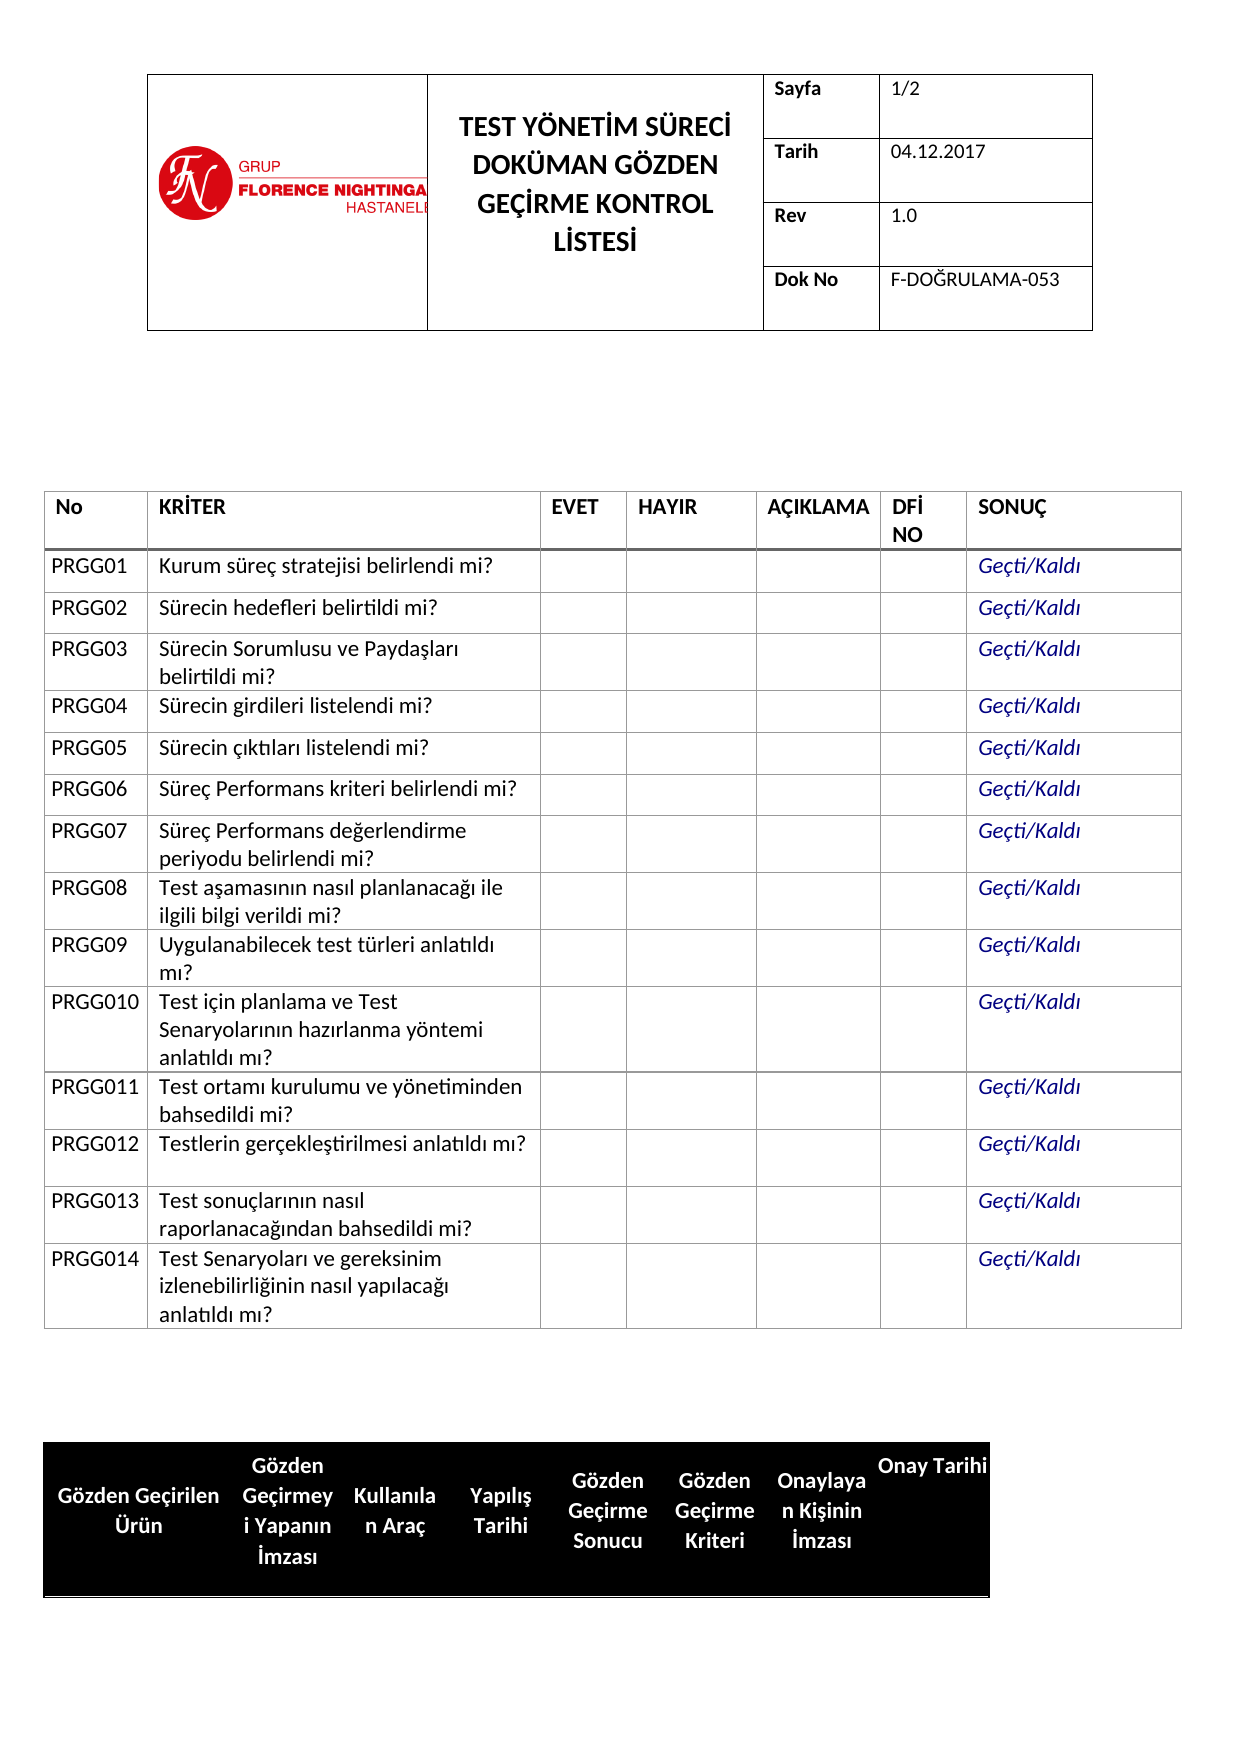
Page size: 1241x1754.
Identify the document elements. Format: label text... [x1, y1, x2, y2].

table_cell [757, 775, 880, 815]
table_cell [881, 691, 966, 732]
table_cell [541, 691, 626, 732]
table_cell [757, 691, 880, 732]
table_cell [757, 1130, 880, 1186]
table_cell Test için planlama ve Test Senaryolarının hazırlanma yöntemi anlatıldı mı? [148, 987, 540, 1071]
table_cell Geçti/Kaldı [967, 634, 1181, 690]
table_cell [45, 1244, 147, 1328]
table_header Gözden Geçirme Kriteri [663, 1443, 767, 1596]
table_cell Geçti/Kaldı [967, 1130, 1181, 1186]
table_header No [45, 492, 147, 548]
table_cell [881, 775, 966, 815]
table_cell [627, 733, 756, 773]
table_cell [881, 634, 966, 690]
table_cell Geçti/Kaldı [967, 930, 1181, 986]
table_cell [541, 1187, 626, 1243]
table_cell [757, 873, 880, 929]
table_cell [627, 691, 756, 732]
table_cell [627, 593, 756, 633]
table_cell [45, 873, 147, 929]
table_cell [541, 930, 626, 986]
table_cell [881, 551, 966, 592]
table_cell [541, 816, 626, 872]
table_cell [45, 691, 147, 732]
table_cell [627, 873, 756, 929]
table_header SONUÇ [967, 492, 1181, 548]
table_cell [541, 634, 626, 690]
table_cell [757, 816, 880, 872]
table_cell Sürecin hedefleri belirtildi mi? [148, 593, 540, 633]
table_cell Geçti/Kaldı [967, 1244, 1181, 1328]
table_cell [541, 987, 626, 1071]
table_cell [881, 1130, 966, 1186]
table_cell [45, 634, 147, 690]
table_cell Geçti/Kaldı [967, 775, 1181, 815]
table_cell [627, 1187, 756, 1243]
table_cell [541, 593, 626, 633]
table_cell [757, 593, 880, 633]
table_cell [45, 1073, 147, 1128]
table_cell Test ortamı kurulumu ve yönetiminden bahsedildi mi? [148, 1073, 540, 1128]
table_cell [45, 987, 147, 1071]
table_cell [45, 733, 147, 773]
table_cell [627, 1130, 756, 1186]
table_cell [627, 987, 756, 1071]
table_cell Kurum süreç stratejisi belirlendi mi? [148, 551, 540, 592]
table_cell [541, 1073, 626, 1128]
table_cell Uygulanabilecek test türleri anlatıldı mı? [148, 930, 540, 986]
table_cell [45, 1187, 147, 1243]
table_cell [757, 1187, 880, 1243]
table_cell Test sonuçlarının nasıl raporlanacağından bahsedildi mi? [148, 1187, 540, 1243]
table_header Gözden Geçirmeyi Yapanın İmzası [234, 1443, 341, 1596]
table_cell Sürecin Sorumlusu ve Paydaşları belirtildi mi? [148, 634, 540, 690]
table_cell [45, 930, 147, 986]
table_cell Sürecin çıktıları listelendi mi? [148, 733, 540, 773]
table_cell Geçti/Kaldı [967, 816, 1181, 872]
table_cell [627, 930, 756, 986]
table_cell Geçti/Kaldı [967, 987, 1181, 1071]
table_cell [881, 593, 966, 633]
table_cell Testlerin gerçekleştirilmesi anlatıldı mı? [148, 1130, 540, 1186]
table_cell [45, 1130, 147, 1186]
table_cell [541, 1130, 626, 1186]
table_cell Süreç Performans değerlendirme periyodu belirlendi mi? [148, 816, 540, 872]
table_cell [541, 1244, 626, 1328]
table_cell [45, 775, 147, 815]
table_cell [757, 551, 880, 592]
table_cell [881, 1244, 966, 1328]
table_cell Süreç Performans kriteri belirlendi mi? [148, 775, 540, 815]
table_cell [757, 987, 880, 1071]
table_cell Test aşamasının nasıl planlanacağı ile ilgili bilgi verildi mi? [148, 873, 540, 929]
table_header Onay Tarihi [877, 1443, 988, 1596]
table_header Yapılış Tarihi [449, 1443, 553, 1596]
table_cell [881, 816, 966, 872]
table_cell [627, 816, 756, 872]
table_cell Geçti/Kaldı [967, 551, 1181, 592]
table_header Kullanılan Araç [343, 1443, 448, 1596]
table_cell [45, 593, 147, 633]
table_header HAYIR [627, 492, 756, 548]
table_cell [627, 551, 756, 592]
table_cell [541, 733, 626, 773]
table_cell [757, 733, 880, 773]
table_cell Geçti/Kaldı [967, 873, 1181, 929]
picture [158, 146, 428, 220]
table_cell [757, 1244, 880, 1328]
table_cell [757, 1073, 880, 1128]
table_cell [541, 551, 626, 592]
table_cell [541, 775, 626, 815]
table_cell [627, 634, 756, 690]
table_cell [881, 873, 966, 929]
table_cell Sürecin girdileri listelendi mi? [148, 691, 540, 732]
table_cell [881, 1073, 966, 1128]
table_cell [541, 873, 626, 929]
table_header EVET [541, 492, 626, 548]
table_header Gözden Geçirilen Ürün [45, 1443, 233, 1596]
table_header KRİTER [148, 492, 540, 548]
table_header DFİ NO [881, 492, 966, 548]
table_cell [45, 816, 147, 872]
table_cell [627, 1244, 756, 1328]
table_cell Geçti/Kaldı [967, 691, 1181, 732]
table_cell [757, 930, 880, 986]
table_cell [627, 1073, 756, 1128]
table_cell [881, 987, 966, 1071]
table_cell [881, 930, 966, 986]
table_cell [757, 634, 880, 690]
table_cell Test Senaryoları ve gereksinim izlenebilirliğinin nasıl yapılacağı anlatıldı mı? [148, 1244, 540, 1328]
table_cell [881, 1187, 966, 1243]
table_cell Geçti/Kaldı [967, 1073, 1181, 1128]
table_cell [881, 733, 966, 773]
table_header Onaylayan Kişinin İmzası [768, 1443, 875, 1596]
table_header Gözden Geçirme Sonucu [554, 1443, 662, 1596]
table_cell Geçti/Kaldı [967, 733, 1181, 773]
table_cell Geçti/Kaldı [967, 593, 1181, 633]
table_cell [627, 775, 756, 815]
table_cell [45, 551, 147, 592]
table_header AÇIKLAMA [757, 492, 880, 548]
table_cell Geçti/Kaldı [967, 1187, 1181, 1243]
